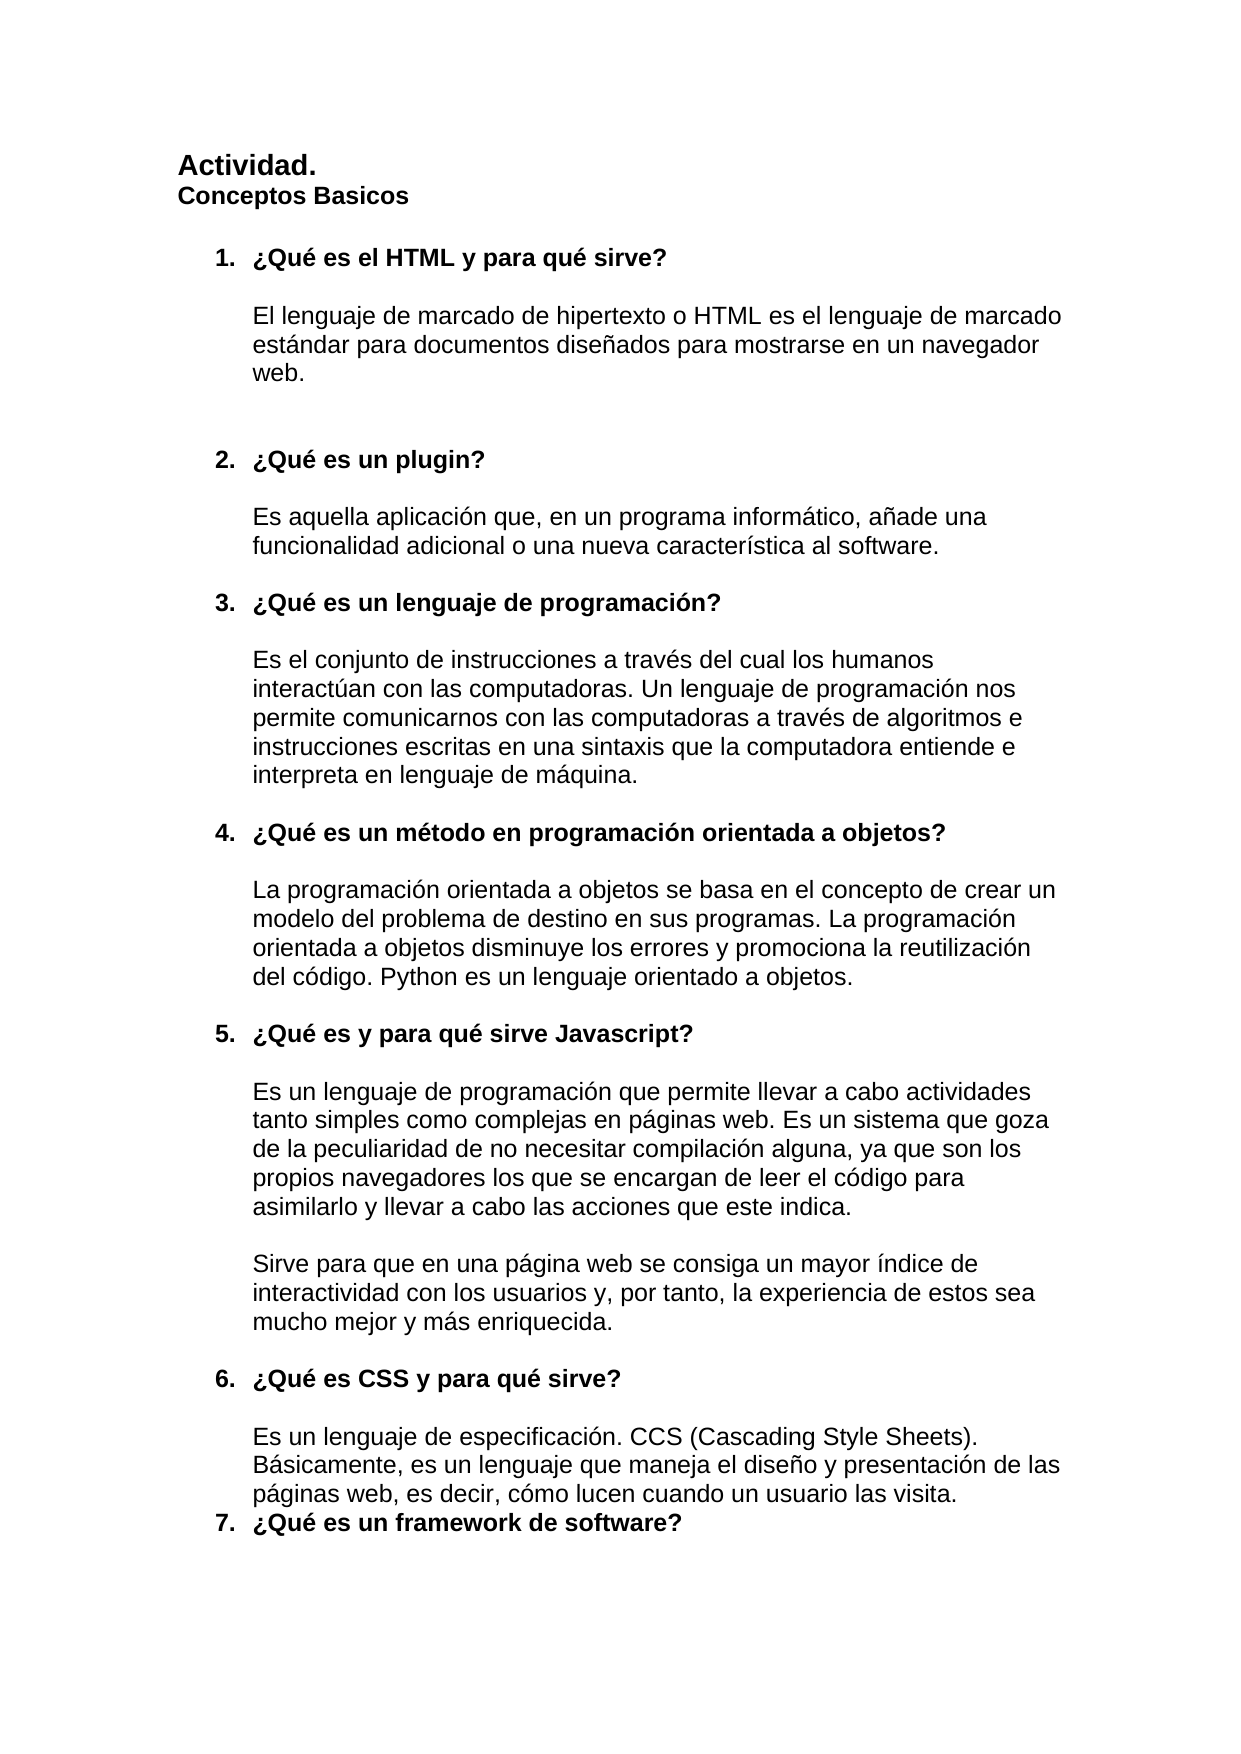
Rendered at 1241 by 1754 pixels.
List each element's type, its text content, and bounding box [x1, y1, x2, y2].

text La programación orientada a objetos se basa en el concepto de crear un modelo del problema de destino en sus programas. La programación orientada a objetos disminuye los errores y promociona la reutilización del código. Python es un lenguaje orientado a objetos. [252, 875, 1063, 990]
text Actividad. [177, 148, 1063, 181]
text Es un lenguaje de especificación. CCS (Cascading Style Sheets). Básicamente, es un lenguaje que maneja el diseño y presentación de las páginas web, es decir, cómo lucen cuando un usuario las visita. [252, 1421, 1063, 1508]
text Es aquella aplicación que, en un programa informático, añade una funcionalidad adicional o una nueva característica al software. [252, 502, 1063, 560]
text Es el conjunto de instrucciones a través del cual los humanos interactúan con las computadoras. Un lenguaje de programación nos permite comunicarnos con las computadoras a través de algoritmos e instrucciones escritas en una sintaxis que la computadora entiende e interpreta en lenguaje de máquina. [252, 645, 1063, 789]
text Conceptos Basicos [177, 181, 1063, 210]
text Sirve para que en una página web se consiga un mayor índice de interactividad con los usuarios y, por tanto, la experiencia de estos sea mucho mejor y más enriquecida. [252, 1249, 1063, 1335]
text El lenguaje de marcado de hipertexto o HTML es el lenguaje de marcado estándar para documentos diseñados para mostrarse en un navegador web. [252, 301, 1063, 387]
text Es un lenguaje de programación que permite llevar a cabo actividades tanto simples como complejas en páginas web. Es un sistema que goza de la peculiaridad de no necesitar compilación alguna, ya que son los propios navegadores los que se encargan de leer el código para asimilarlo y llevar a cabo las acciones que este indica. [252, 1076, 1063, 1220]
list ¿Qué es un lenguaje de programación? [215, 588, 1063, 616]
list ¿Qué es y para qué sirve Javascript? [215, 1019, 1063, 1048]
list ¿Qué es un método en programación orientada a objetos? [215, 818, 1063, 846]
list ¿Qué es un framework de software? [215, 1508, 1063, 1536]
list ¿Qué es un plugin? [215, 445, 1063, 473]
list ¿Qué es CSS y para qué sirve? [215, 1364, 1063, 1393]
list ¿Qué es el HTML y para qué sirve? [215, 243, 1063, 272]
